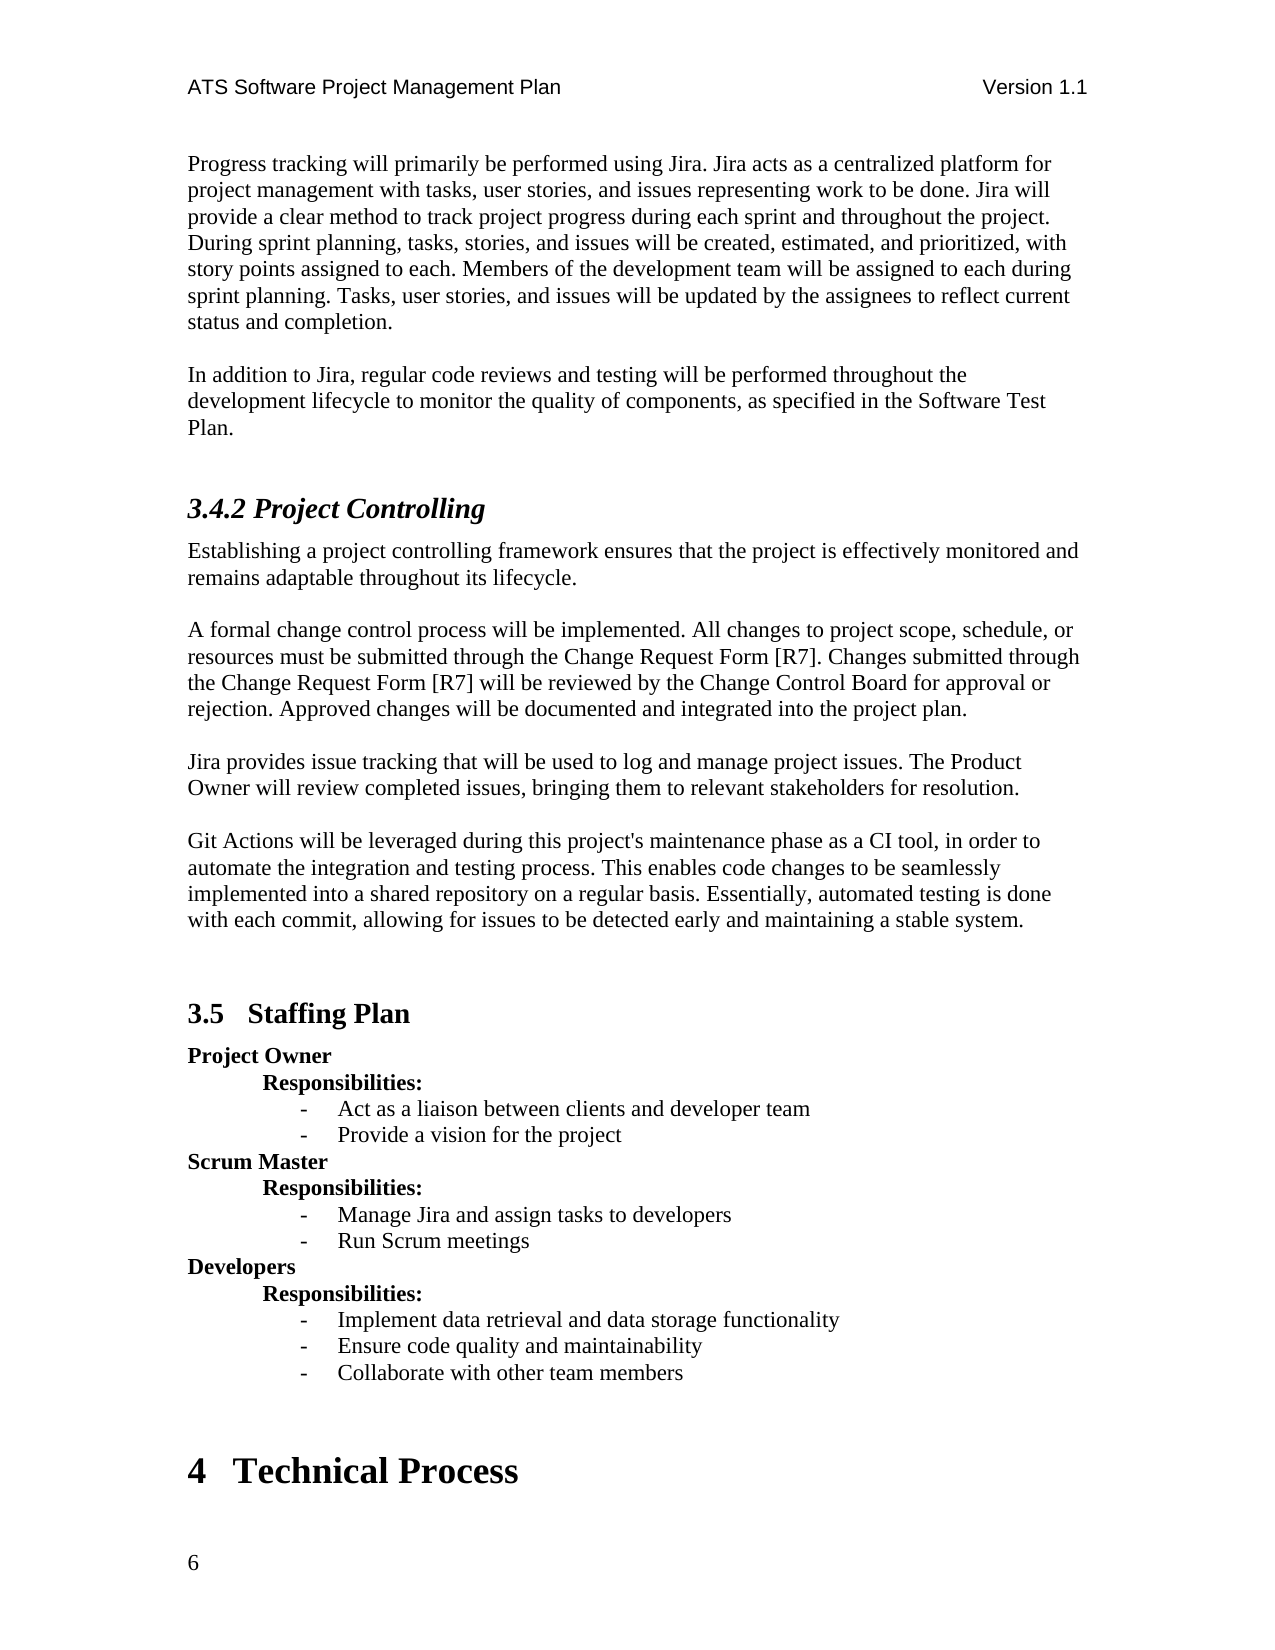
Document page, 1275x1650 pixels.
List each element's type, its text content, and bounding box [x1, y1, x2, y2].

list Implement data retrieval and data storage functionality [300, 1306, 1087, 1332]
text Progress tracking will primarily be performed using Jira. Jira acts as a centralized platform for project management with tasks, user stories, and issues representing work to be done. Jira will provide a clear method to track project progress during each sprint and throughout the project. During sprint planning, tasks, stories, and issues will be created, estimated, and prioritized, with story points assigned to each. Members of the development team will be assigned to each during sprint planning. Tasks, user stories, and issues will be updated by the assignees to reflect current status and completion. [187, 150, 1087, 334]
text Jira provides issue tracking that will be used to log and manage project issues. The Product Owner will review completed issues, bringing them to relevant stakeholders for resolution. [187, 748, 1087, 801]
text Responsibilities: [262, 1174, 1087, 1201]
list Ensure code quality and maintainability [300, 1332, 1087, 1359]
subtitle Staffing Plan [187, 996, 1087, 1030]
text Responsibilities: [262, 1069, 1087, 1095]
text Developers [187, 1253, 1087, 1280]
subtitle 3.4.2 Project Controlling [187, 491, 1087, 525]
text Establishing a project controlling framework ensures that the project is effectively monitored and remains adaptable throughout its lifecycle. [187, 537, 1087, 590]
text In addition to Jira, regular code reviews and testing will be performed throughout the development lifecycle to monitor the quality of components, as specified in the Software Test Plan. [187, 361, 1087, 440]
text Responsibilities: [262, 1280, 1087, 1306]
list Run Scrum meetings [300, 1227, 1087, 1253]
list Provide a vision for the project [300, 1122, 1087, 1148]
subtitle Technical Process [187, 1449, 1087, 1492]
text A formal change control process will be implemented. All changes to project scope, schedule, or resources must be submitted through the Change Request Form [R7]. Changes submitted through the Change Request Form [R7] will be reviewed by the Change Control Board for approval or rejection. Approved changes will be documented and integrated into the project plan. [187, 616, 1087, 722]
list Collaborate with other team members [300, 1359, 1087, 1385]
text Scrum Master [187, 1148, 1087, 1174]
text Git Actions will be leveraged during this project's maintenance phase as a CI tool, in order to automate the integration and testing process. This enables code changes to be seamlessly implemented into a shared repository on a regular basis. Essentially, automated testing is done with each commit, allowing for issues to be detected early and maintaining a stable system. [187, 827, 1087, 959]
list Act as a liaison between clients and developer team [300, 1095, 1087, 1122]
text Project Owner [187, 1042, 1087, 1069]
list Manage Jira and assign tasks to developers [300, 1201, 1087, 1227]
